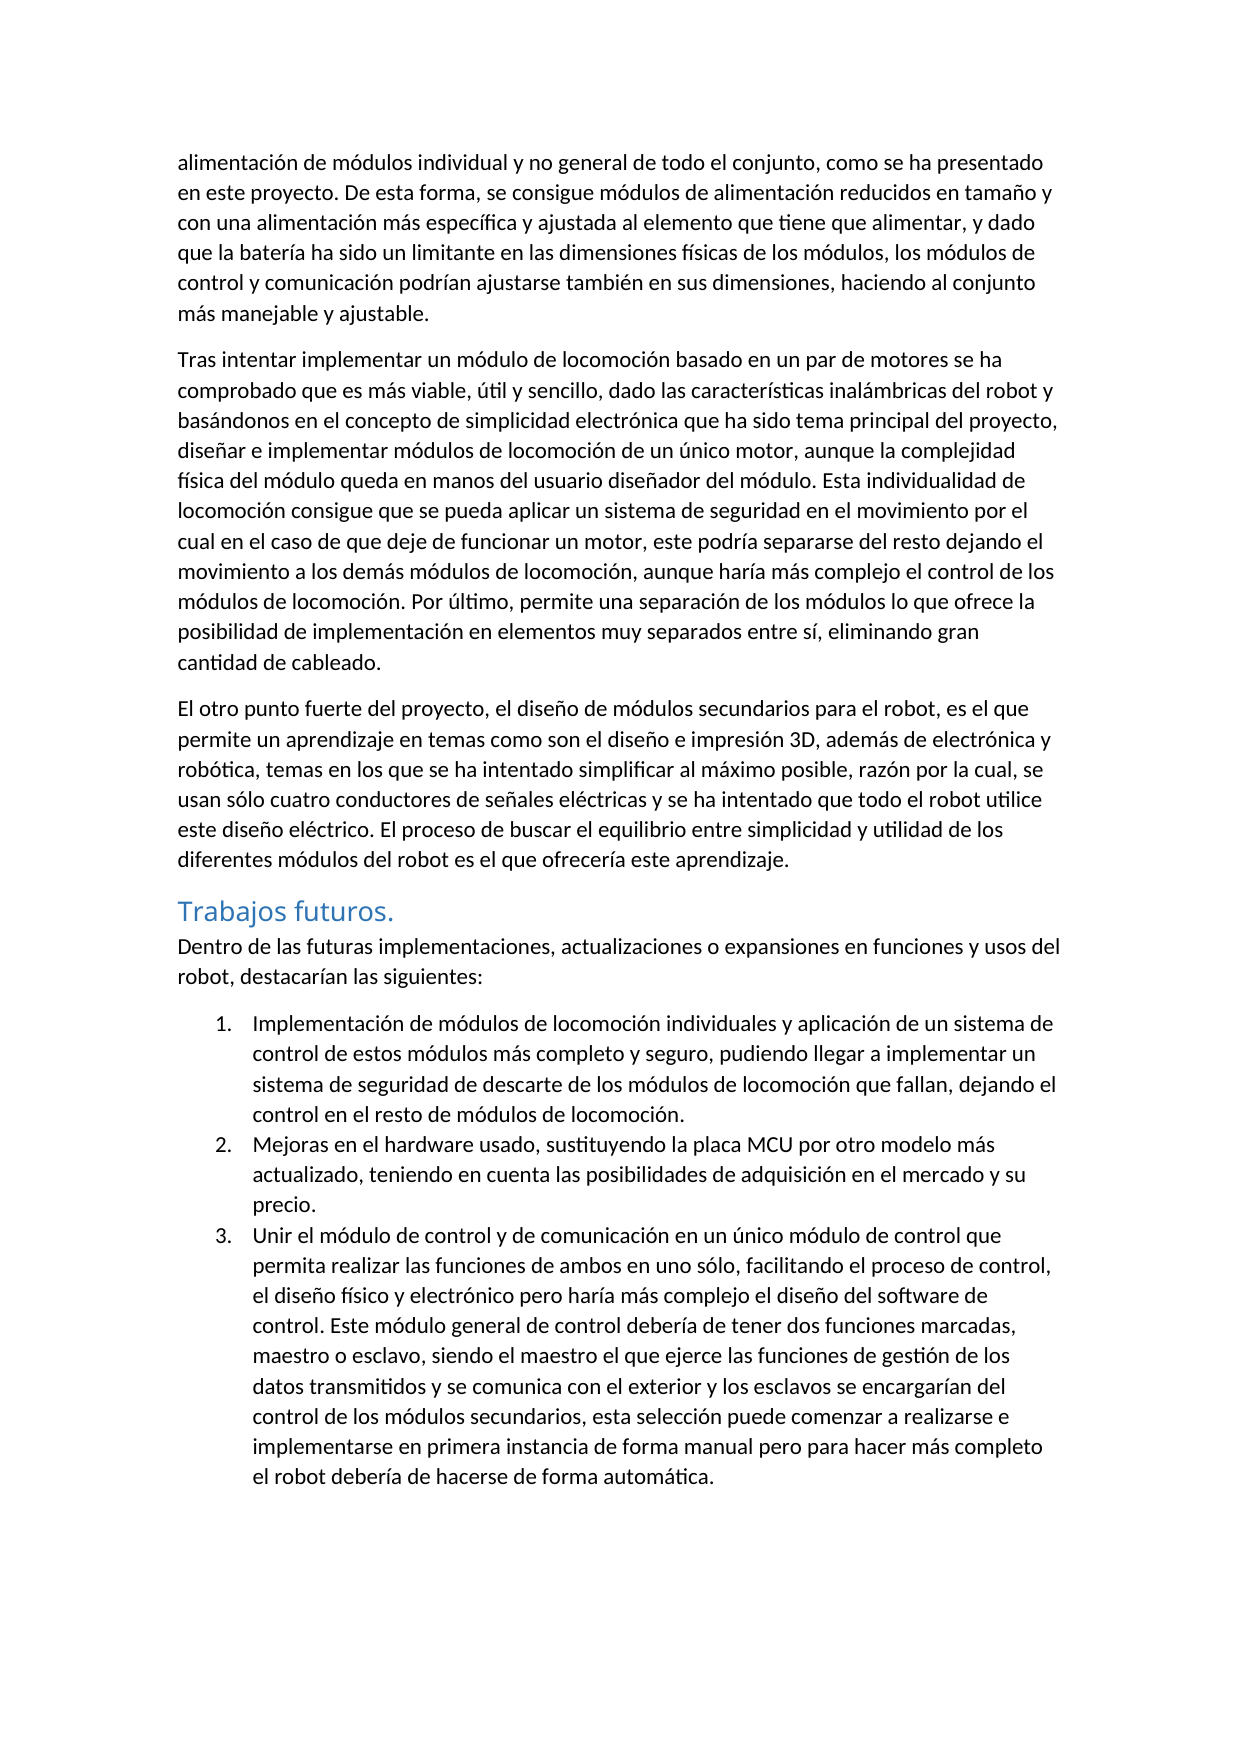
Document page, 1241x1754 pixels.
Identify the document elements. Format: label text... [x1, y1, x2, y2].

list Mejoras en el hardware usado, sustituyendo la placa MCU por otro modelo más actualizado, teniendo en cuenta las posibilidades de adquisición en el mercado y su precio. [215, 1130, 1063, 1218]
list Implementación de módulos de locomoción individuales y aplicación de un sistema de control de estos módulos más completo y seguro, pudiendo llegar a implementar un sistema de seguridad de descarte de los módulos de locomoción que fallan, dejando el control en el resto de módulos de locomoción. [215, 1009, 1063, 1128]
text Dentro de las futuras implementaciones, actualizaciones o expansiones en funciones y usos del robot, destacarían las siguientes: [177, 932, 1063, 990]
text El otro punto fuerte del proyecto, el diseño de módulos secundarios para el robot, es el que permite un aprendizaje en temas como son el diseño e impresión 3D, además de electrónica y robótica, temas en los que se ha intentado simplificar al máximo posible, razón por la cual, se usan sólo cuatro conductores de señales eléctricas y se ha intentado que todo el robot utilice este diseño eléctrico. El proceso de buscar el equilibrio entre simplicidad y utilidad de los diferentes módulos del robot es el que ofrecería este aprendizaje. [177, 694, 1063, 873]
subtitle Trabajos futuros. [177, 892, 1063, 929]
text Tras intentar implementar un módulo de locomoción basado en un par de motores se ha comprobado que es más viable, útil y sencillo, dado las características inalámbricas del robot y basándonos en el concepto de simplicidad electrónica que ha sido tema principal del proyecto, diseñar e implementar módulos de locomoción de un único motor, aunque la complejidad física del módulo queda en manos del usuario diseñador del módulo. Esta individualidad de locomoción consigue que se pueda aplicar un sistema de seguridad en el movimiento por el cual en el caso de que deje de funcionar un motor, este podría separarse del resto dejando el movimiento a los demás módulos de locomoción, aunque haría más complejo el control de los módulos de locomoción. Por último, permite una separación de los módulos lo que ofrece la posibilidad de implementación en elementos muy separados entre sí, eliminando gran cantidad de cableado. [177, 346, 1063, 676]
list Unir el módulo de control y de comunicación en un único módulo de control que permita realizar las funciones de ambos en uno sólo, facilitando el proceso de control, el diseño físico y electrónico pero haría más complejo el diseño del software de control. Este módulo general de control debería de tener dos funciones marcadas, maestro o esclavo, siendo el maestro el que ejerce las funciones de gestión de los datos transmitidos y se comunica con el exterior y los esclavos se encargarían del control de los módulos secundarios, esta selección puede comenzar a realizarse e implementarse en primera instancia de forma manual pero para hacer más completo el robot debería de hacerse de forma automática. [215, 1221, 1063, 1490]
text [177, 148, 1063, 327]
